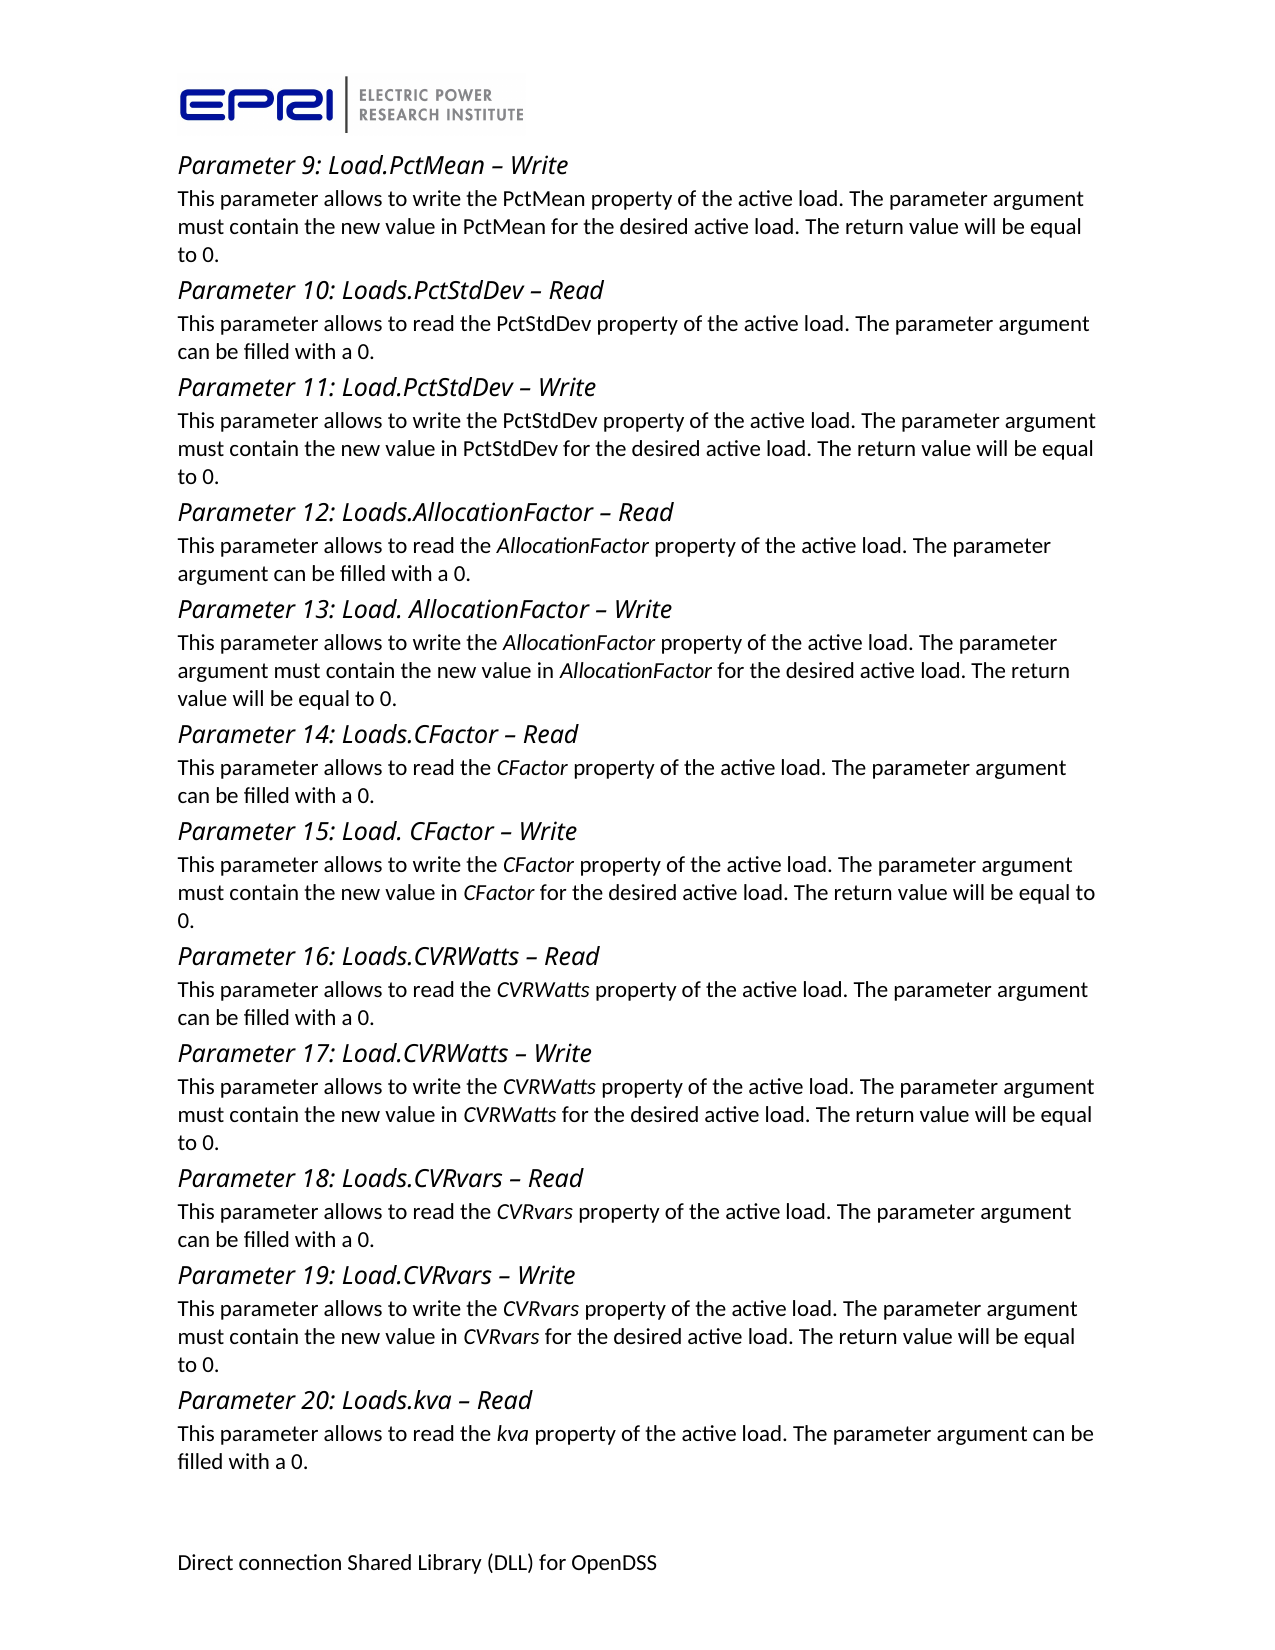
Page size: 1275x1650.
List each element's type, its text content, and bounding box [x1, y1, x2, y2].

text This parameter allows to read the CVRWatts property of the active load. The parameter argument can be filled with a 0. [177, 975, 1098, 1031]
subtitle Parameter 9: Load.PctMean – Write [177, 148, 1098, 182]
text This parameter allows to write the PctMean property of the active load. The parameter argument must contain the new value in PctMean for the desired active load. The return value will be equal to 0. [177, 184, 1098, 268]
subtitle Parameter 15: Load. CFactor – Write [177, 813, 1098, 848]
text This parameter allows to write the CFactor property of the active load. The parameter argument must contain the new value in CFactor for the desired active load. The return value will be equal to 0. [177, 850, 1098, 934]
text This parameter allows to write the CVRWatts property of the active load. The parameter argument must contain the new value in CVRWatts for the desired active load. The return value will be equal to 0. [177, 1072, 1098, 1156]
subtitle Parameter 20: Loads.kva – Read [177, 1382, 1098, 1417]
subtitle Parameter 10: Loads.PctStdDev – Read [177, 273, 1098, 307]
picture [177, 73, 526, 136]
text This parameter allows to read the AllocationFactor property of the active load. The parameter argument can be filled with a 0. [177, 531, 1098, 587]
subtitle Parameter 18: Loads.CVRvars – Read [177, 1161, 1098, 1194]
text This parameter allows to write the AllocationFactor property of the active load. The parameter argument must contain the new value in AllocationFactor for the desired active load. The return value will be equal to 0. [177, 628, 1098, 712]
subtitle Parameter 14: Loads.CFactor – Read [177, 717, 1098, 751]
subtitle Parameter 11: Load.PctStdDev – Write [177, 369, 1098, 404]
subtitle Parameter 16: Loads.CVRWatts – Read [177, 938, 1098, 973]
subtitle Parameter 12: Loads.AllocationFactor – Read [177, 494, 1098, 529]
text This parameter allows to read the CVRvars property of the active load. The parameter argument can be filled with a 0. [177, 1197, 1098, 1253]
text This parameter allows to read the CFactor property of the active load. The parameter argument can be filled with a 0. [177, 753, 1098, 809]
text This parameter allows to read the kva property of the active load. The parameter argument can be filled with a 0. [177, 1419, 1098, 1475]
text This parameter allows to write the CVRvars property of the active load. The parameter argument must contain the new value in CVRvars for the desired active load. The return value will be equal to 0. [177, 1294, 1098, 1378]
subtitle Parameter 13: Load. AllocationFactor – Write [177, 592, 1098, 626]
text This parameter allows to read the PctStdDev property of the active load. The parameter argument can be filled with a 0. [177, 309, 1098, 365]
subtitle Parameter 17: Load.CVRWatts – Write [177, 1036, 1098, 1069]
subtitle Parameter 19: Load.CVRvars – Write [177, 1257, 1098, 1292]
